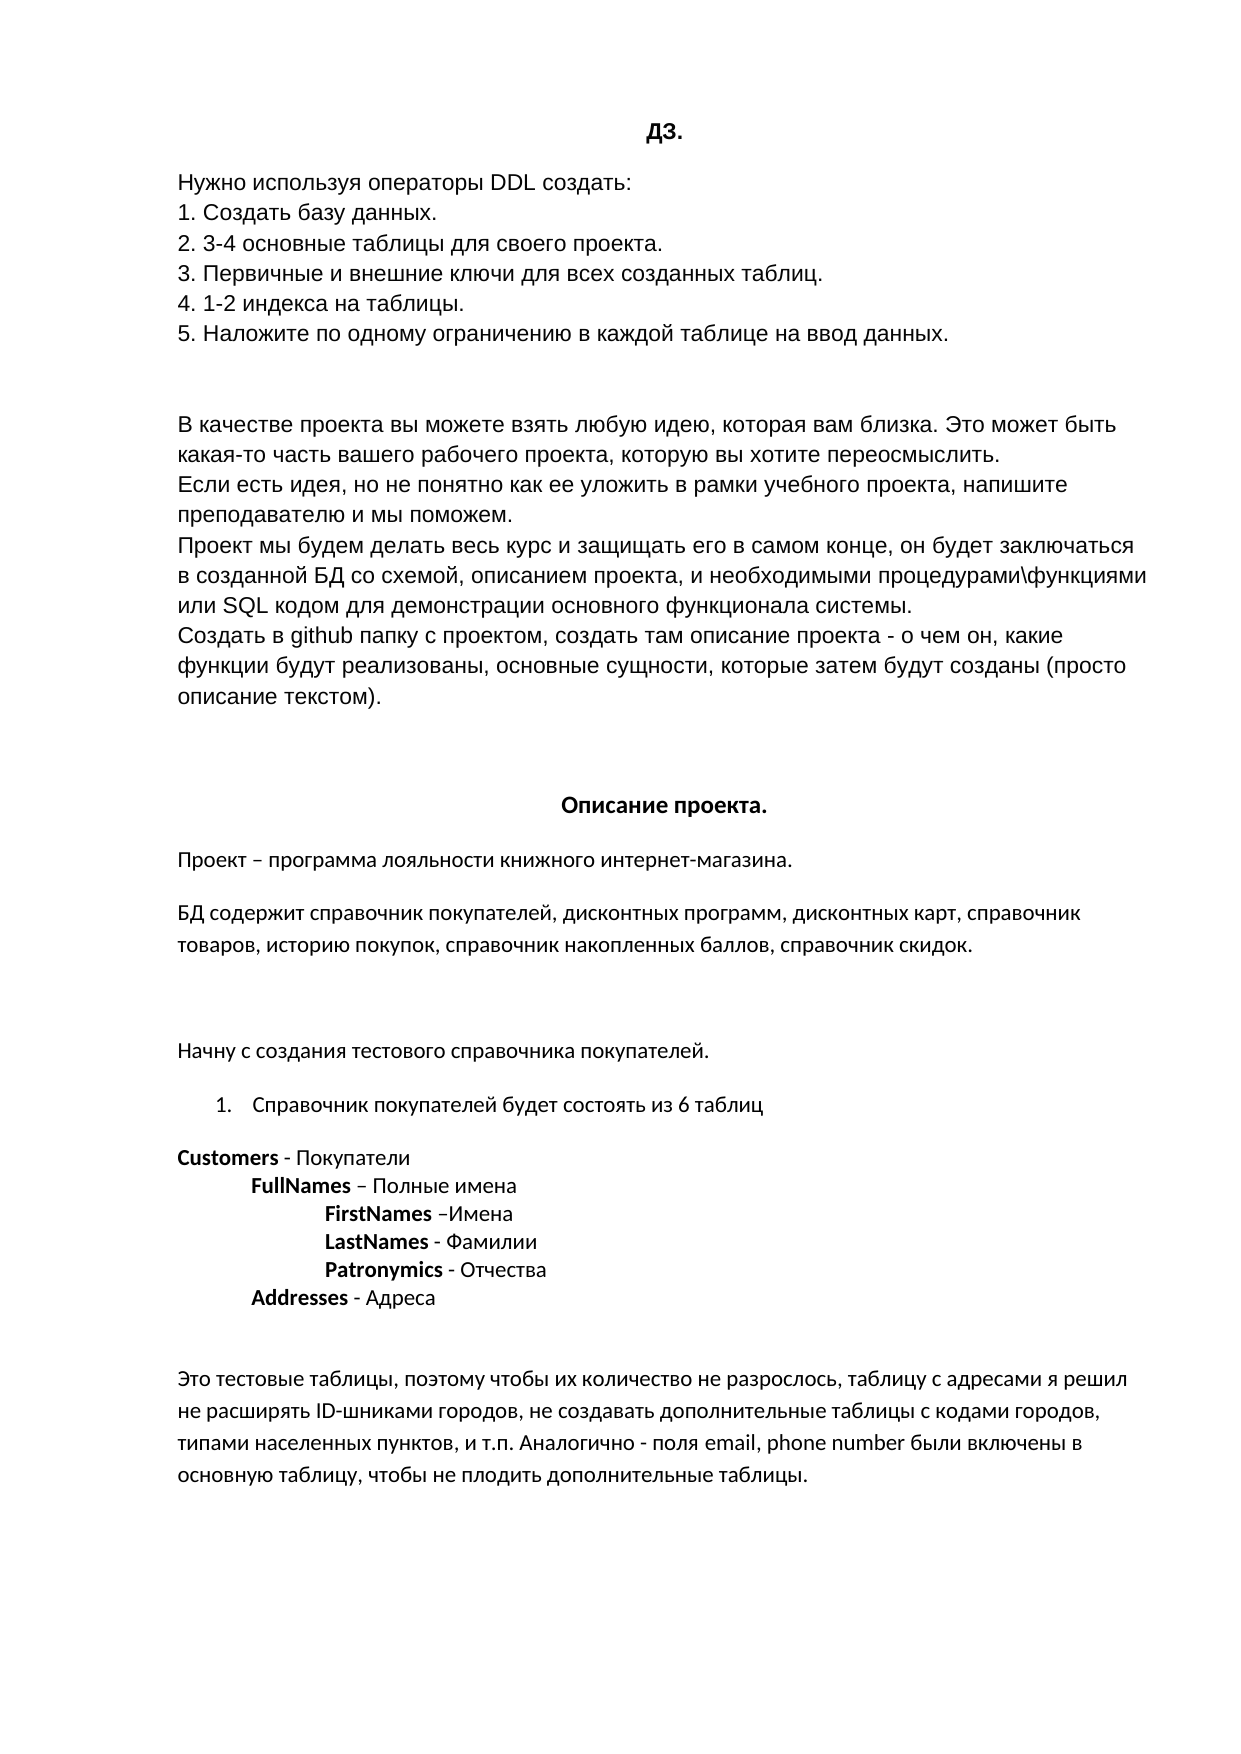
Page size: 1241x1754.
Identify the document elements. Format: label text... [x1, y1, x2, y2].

text Patronymics - Отчества [325, 1255, 1152, 1283]
text Описание проекта. [177, 789, 1152, 820]
text Начну с создания тестового справочника покупателей. [177, 1037, 1152, 1065]
text FirstNames –Имена [325, 1199, 1152, 1227]
text Это тестовые таблицы, поэтому чтобы их количество не разрослось, таблицу с адресами я решил не расширять ID-шниками городов, не создавать дополнительные таблицы с кодами городов, типами населенных пунктов, и т.п. Аналогично - поля email, phone number были включены в основную таблицу, чтобы не плодить дополнительные таблицы. [177, 1364, 1152, 1488]
text FullNames – Полные имена [177, 1171, 1152, 1199]
text Addresses - Адреса [177, 1283, 1152, 1311]
text ДЗ. [177, 118, 1152, 144]
text БД содержит справочник покупателей, дисконтных программ, дисконтных карт, справочник товаров, историю покупок, справочник накопленных баллов, справочник скидок. [177, 898, 1152, 959]
list Справочник покупателей будет состоять из 6 таблиц [215, 1090, 1152, 1118]
text Нужно используя операторы DDL создать: 1. Создать базу данных. 2. 3-4 основные таблицы для своего проекта. 3. Первичные и внешние ключи для всех созданных таблиц. 4. 1-2 индекса на таблицы. 5. Наложите по одному ограничению в каждой таблице на ввод данных. В качестве проекта вы можете взять любую идею, которая вам близка. Это может быть какая-то часть вашего рабочего проекта, которую вы хотите переосмыслить. Если есть идея, но не понятно как ее уложить в рамки учебного проекта, напишите преподавателю и мы поможем. Проект мы будем делать весь курс и защищать его в самом конце, он будет заключаться в созданной БД со схемой, описанием проекта, и необходимыми процедурами\функциями или SQL кодом для демонстрации основного функционала системы. Создать в github папку с проектом, создать там описание проекта - о чем он, какие функции будут реализованы, основные сущности, которые затем будут созданы (просто описание текстом). [177, 169, 1152, 709]
text LastNames - Фамилии [325, 1227, 1152, 1255]
text Проект – программа лояльности книжного интернет-магазина. [177, 845, 1152, 873]
text Customers - Покупатели [177, 1143, 1152, 1171]
